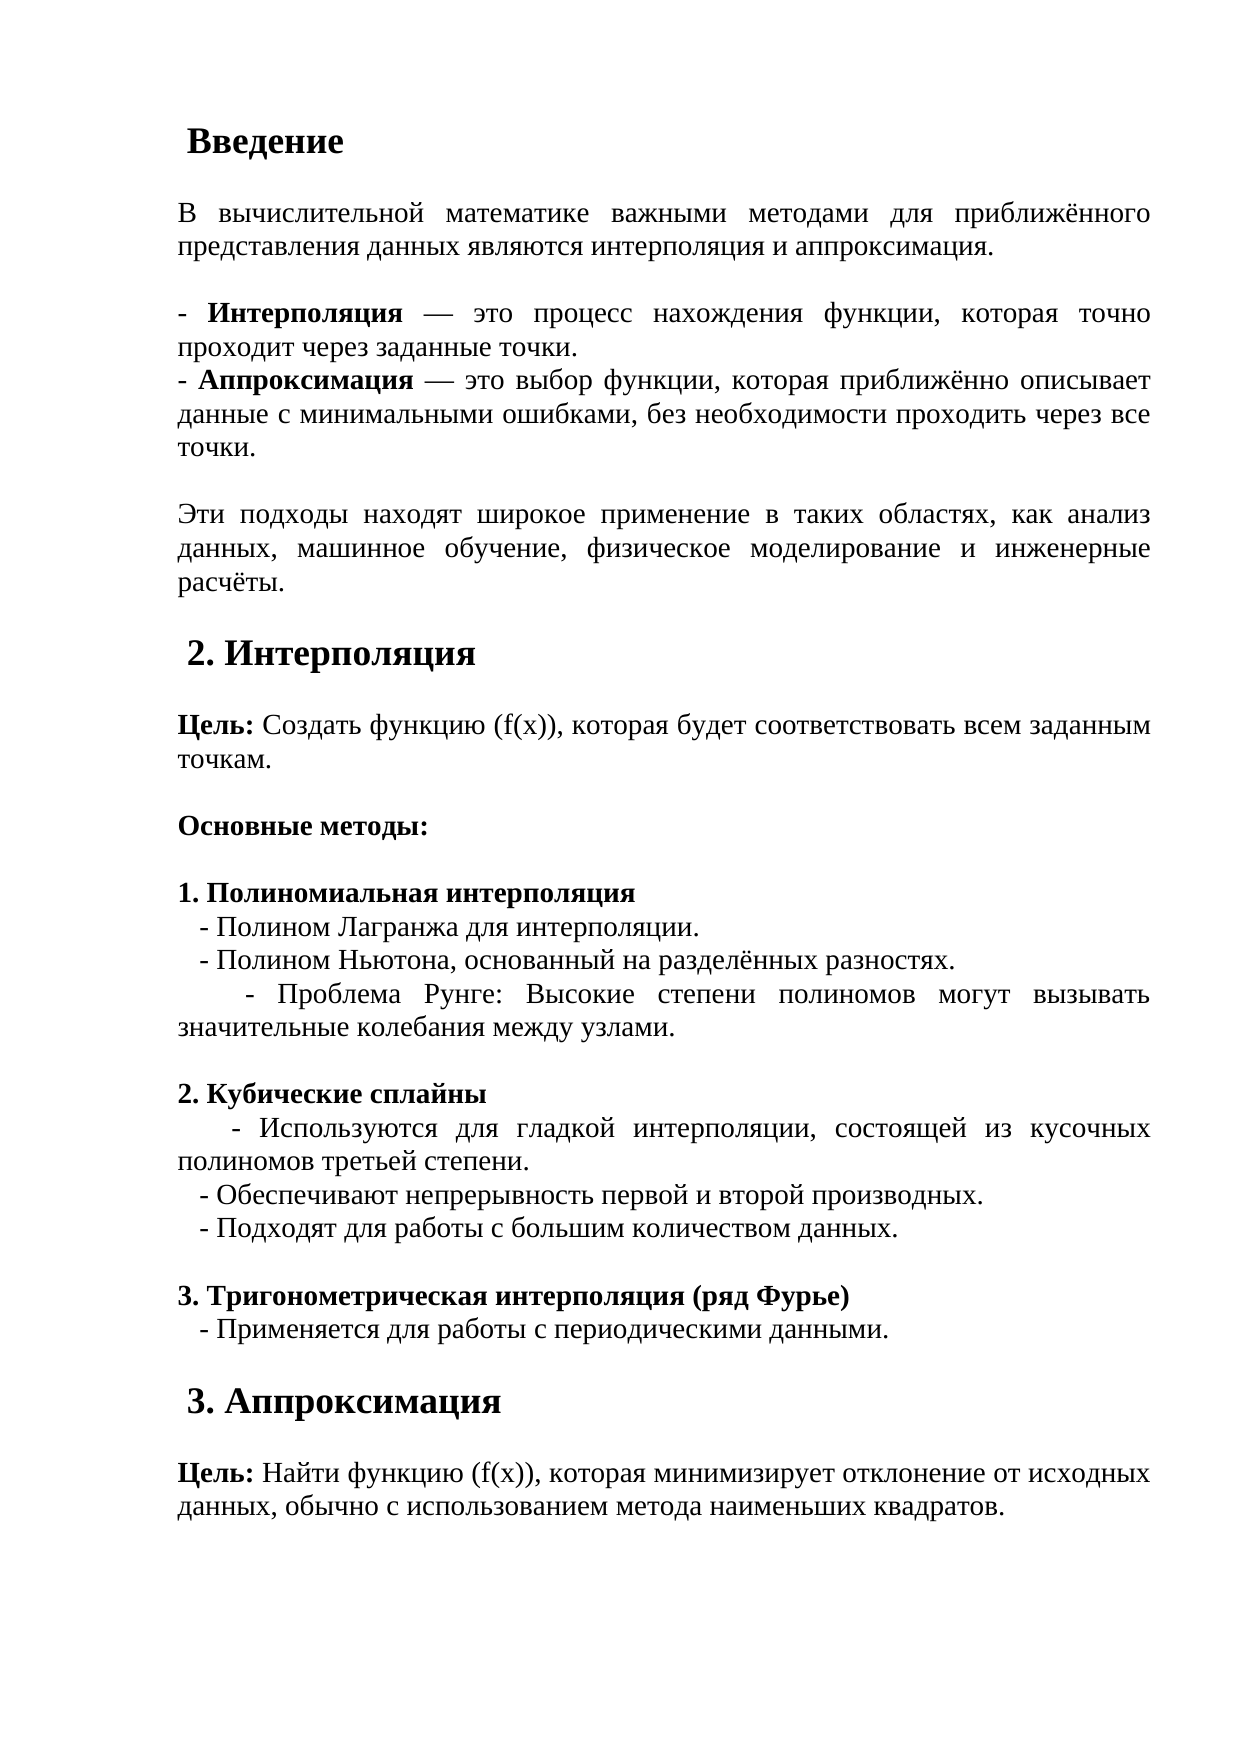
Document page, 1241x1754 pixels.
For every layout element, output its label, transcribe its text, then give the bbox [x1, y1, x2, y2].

text 1. Полиномиальная интерполяция [177, 875, 1152, 909]
text - Аппроксимация — это выбор функции, которая приближённо описывает данные с минимальными ошибками, без необходимости проходить через все точки. [177, 362, 1152, 463]
text - Полином Ньютона, основанный на разделённых разностях. [177, 942, 1152, 976]
text 2. Кубические сплайны [177, 1076, 1152, 1110]
text - Проблема Рунге: Высокие степени полиномов могут вызывать значительные колебания между узлами. [177, 976, 1152, 1043]
text В вычислительной математике важными методами для приближённого представления данных являются интерполяция и аппроксимация. [177, 195, 1152, 262]
text - Обеспечивают непрерывность первой и второй производных. [177, 1177, 1152, 1211]
text 2. Интерполяция [177, 631, 1152, 674]
text 3. Тригонометрическая интерполяция (ряд Фурье) [177, 1278, 1152, 1311]
text 3. Аппроксимация [177, 1378, 1152, 1421]
text - Полином Лагранжа для интерполяции. [177, 909, 1152, 942]
text Цель: Найти функцию (f(x)), которая минимизирует отклонение от исходных данных, обычно с использованием метода наименьших квадратов. [177, 1455, 1152, 1522]
text Эти подходы находят широкое применение в таких областях, как анализ данных, машинное обучение, физическое моделирование и инженерные расчёты. [177, 497, 1152, 597]
text Введение [177, 118, 1152, 161]
text Цель: Создать функцию (f(x)), которая будет соответствовать всем заданным точкам. [177, 707, 1152, 774]
text - Применяется для работы с периодическими данными. [177, 1311, 1152, 1345]
text Основные методы: [177, 808, 1152, 842]
text - Интерполяция — это процесс нахождения функции, которая точно проходит через заданные точки. [177, 295, 1152, 362]
text - Используются для гладкой интерполяции, состоящей из кусочных полиномов третьей степени. [177, 1110, 1152, 1177]
text - Подходят для работы с большим количеством данных. [177, 1211, 1152, 1244]
